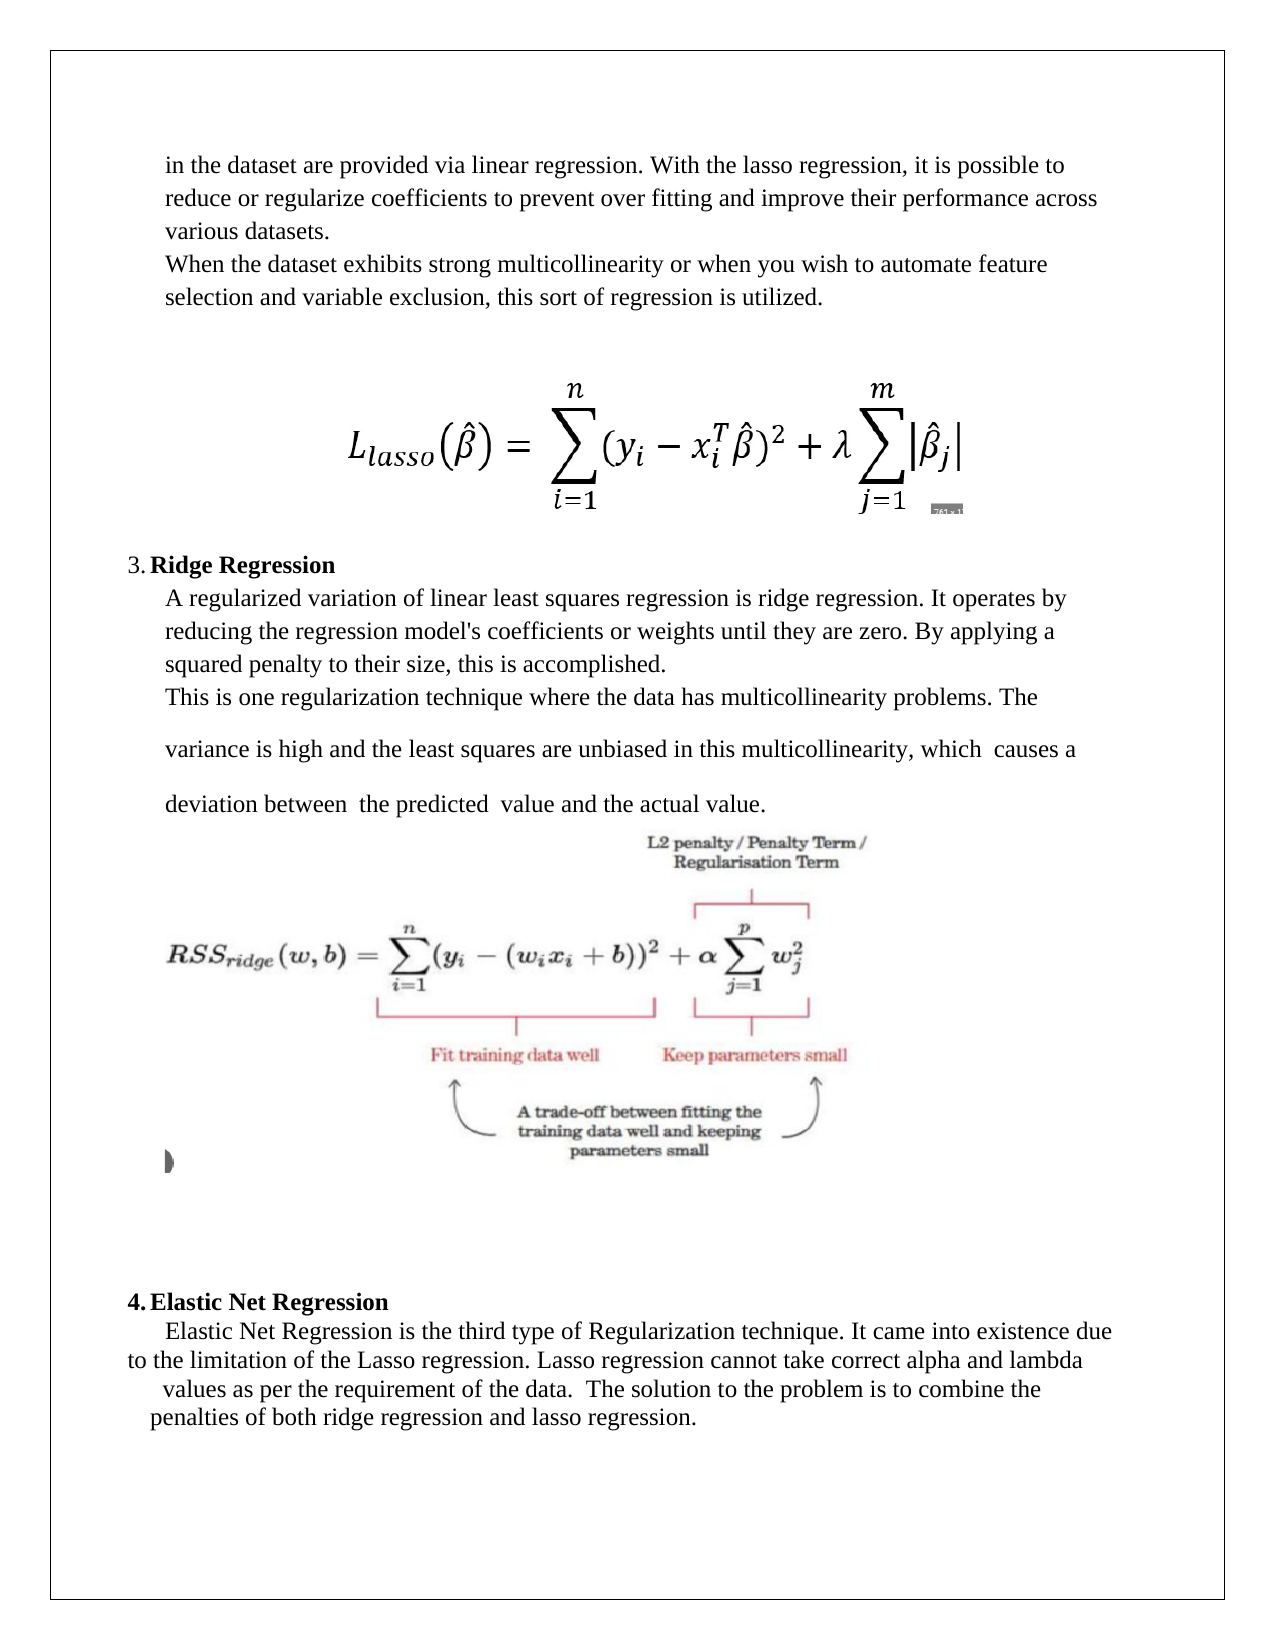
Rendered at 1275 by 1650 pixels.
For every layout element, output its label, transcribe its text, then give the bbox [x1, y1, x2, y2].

list A regularized variation of linear least squares regression is ridge regression. It operates by reducing the regression model's coefficients or weights until they are zero. By applying a squared penalty to their size, this is accomplished. [165, 583, 1125, 678]
picture [164, 825, 938, 1173]
text values as per the requirement of the data. The solution to the problem is to combine the penalties of both ridge regression and lasso regression. [150, 1374, 1125, 1431]
picture [337, 370, 963, 514]
list Elastic Net Regression [127, 1287, 1125, 1316]
list When the dataset exhibits strong multicollinearity or when you wish to automate feature selection and variable exclusion, this sort of regression is utilized. [165, 249, 1125, 311]
text Elastic Net Regression is the third type of Regularization technique. It came into existence due to the limitation of the Lasso regression. Lasso regression cannot take correct alpha and lambda [127, 1316, 1125, 1374]
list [165, 150, 1125, 245]
list Ridge Regression [127, 550, 1125, 579]
